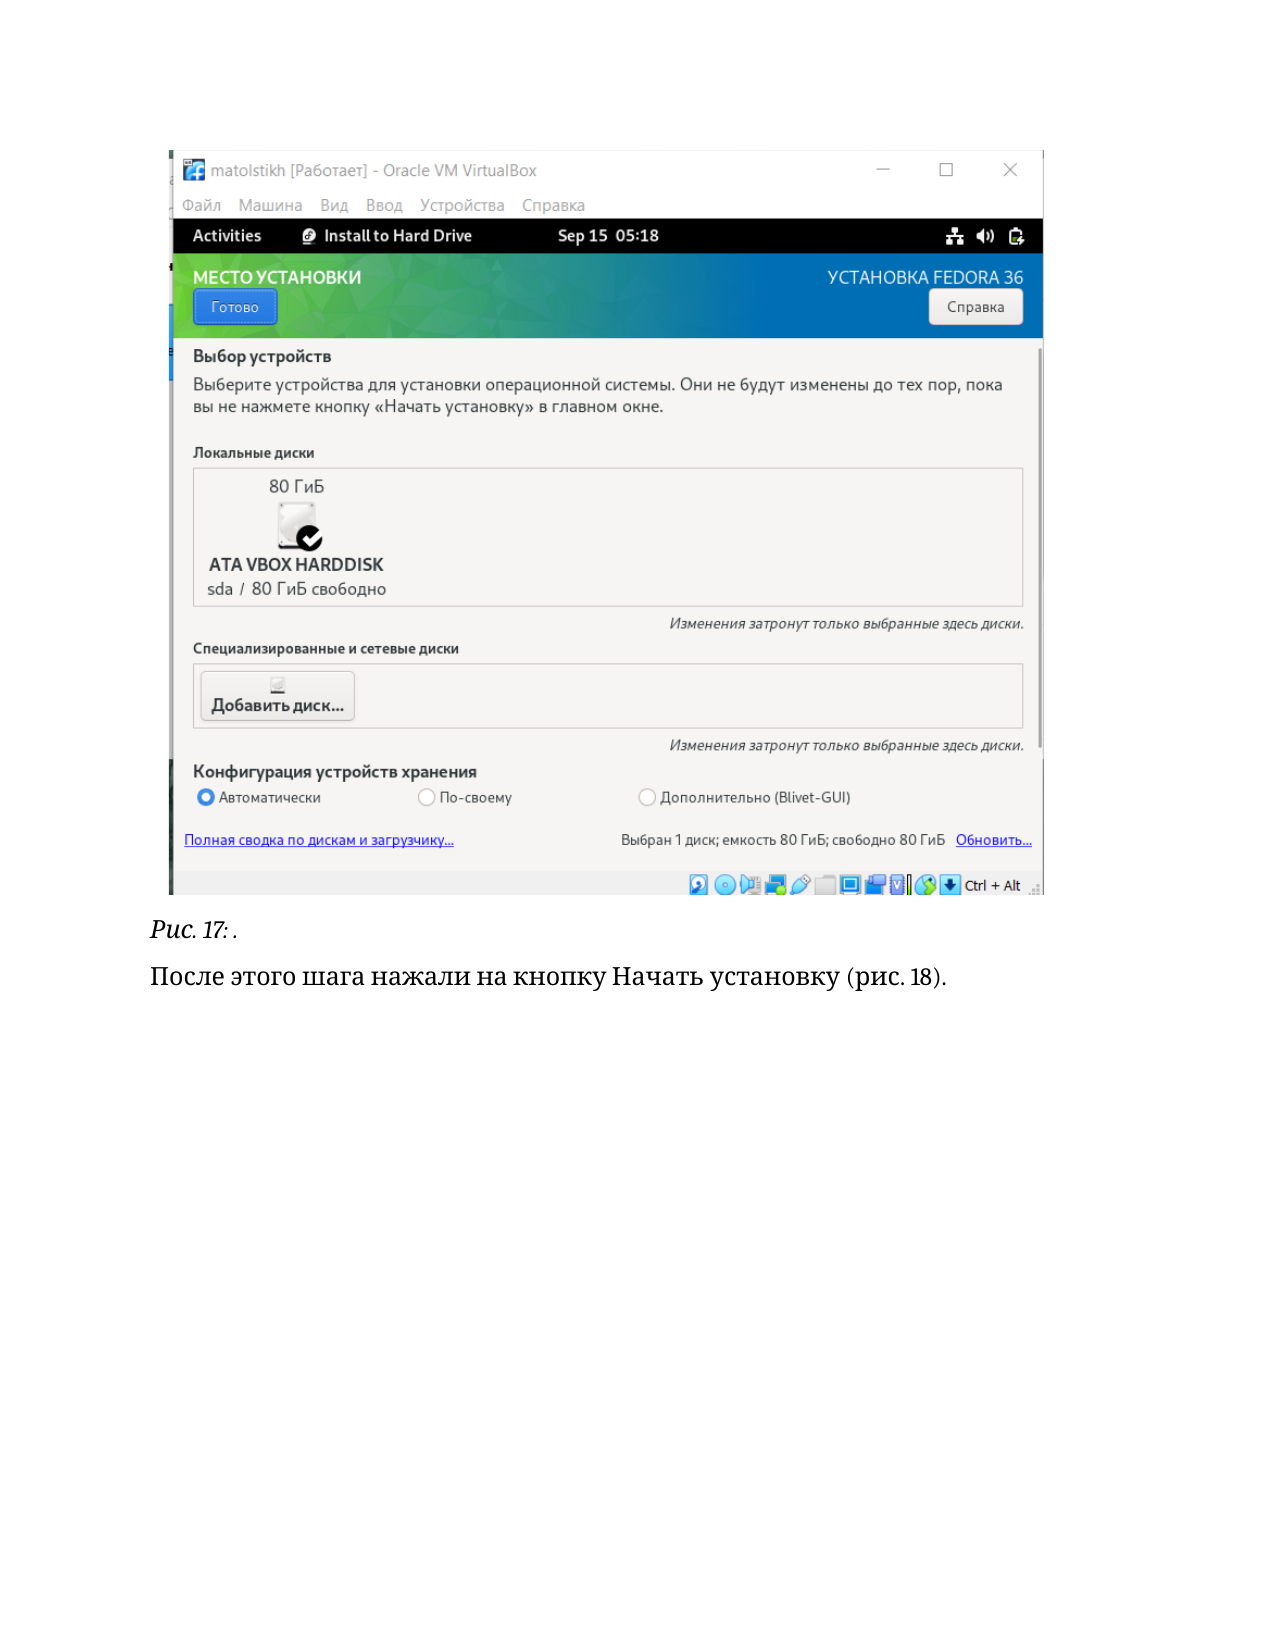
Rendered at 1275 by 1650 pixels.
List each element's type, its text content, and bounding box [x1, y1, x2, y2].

text После этого шага нажали на кнопку Начать установку (рис. 18). [150, 963, 1125, 992]
picture [168, 150, 1044, 895]
text Рис. 17: . [150, 916, 1125, 944]
